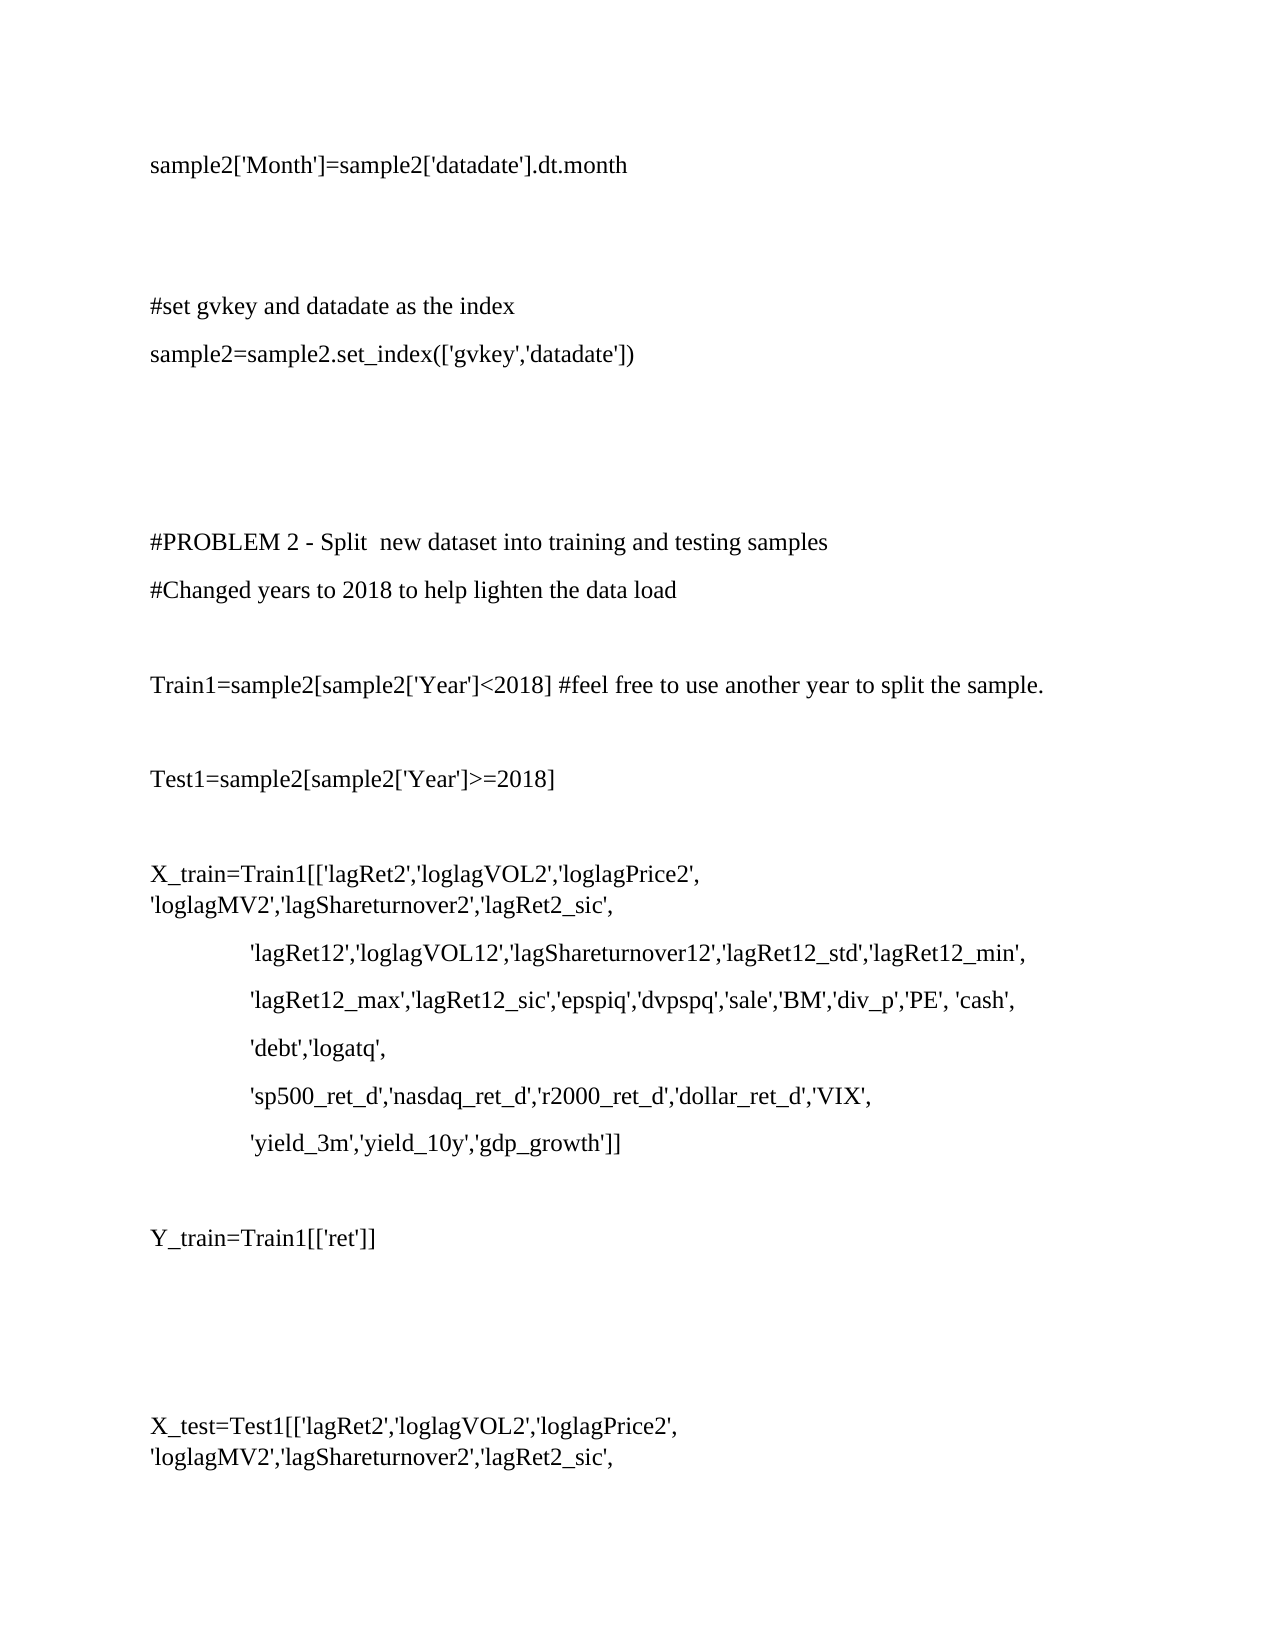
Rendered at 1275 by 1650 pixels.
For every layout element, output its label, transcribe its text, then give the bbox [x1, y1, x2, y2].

text 'lagRet12_max','lagRet12_sic','epspiq','dvpspq','sale','BM','div_p','PE', 'cash', [150, 985, 1125, 1014]
text 'sp500_ret_d','nasdaq_ret_d','r2000_ret_d','dollar_ret_d','VIX', [150, 1081, 1125, 1109]
text X_test=Test1[['lagRet2','loglagVOL2','loglagPrice2', 'loglagMV2','lagShareturnover2','lagRet2_sic', [150, 1411, 1125, 1471]
text Y_train=Train1[['ret']] [150, 1223, 1125, 1252]
text 'lagRet12','loglagVOL12','lagShareturnover12','lagRet12_std','lagRet12_min', [150, 938, 1125, 966]
text sample2['Month']=sample2['datadate'].dt.month [150, 150, 1125, 179]
text 'yield_3m','yield_10y','gdp_growth']] [150, 1128, 1125, 1157]
text 'debt','logatq', [150, 1033, 1125, 1062]
text #PROBLEM 2 - Split new dataset into training and testing samples [150, 527, 1125, 556]
text Train1=sample2[sample2['Year']<2018] #feel free to use another year to split the sample. [150, 670, 1125, 698]
text Test1=sample2[sample2['Year']>=2018] [150, 764, 1125, 793]
text X_train=Train1[['lagRet2','loglagVOL2','loglagPrice2', 'loglagMV2','lagShareturnover2','lagRet2_sic', [150, 859, 1125, 919]
text sample2=sample2.set_index(['gvkey','datadate']) [150, 339, 1125, 368]
text #Changed years to 2018 to help lighten the data load [150, 575, 1125, 604]
text #set gvkey and datadate as the index [150, 291, 1125, 320]
